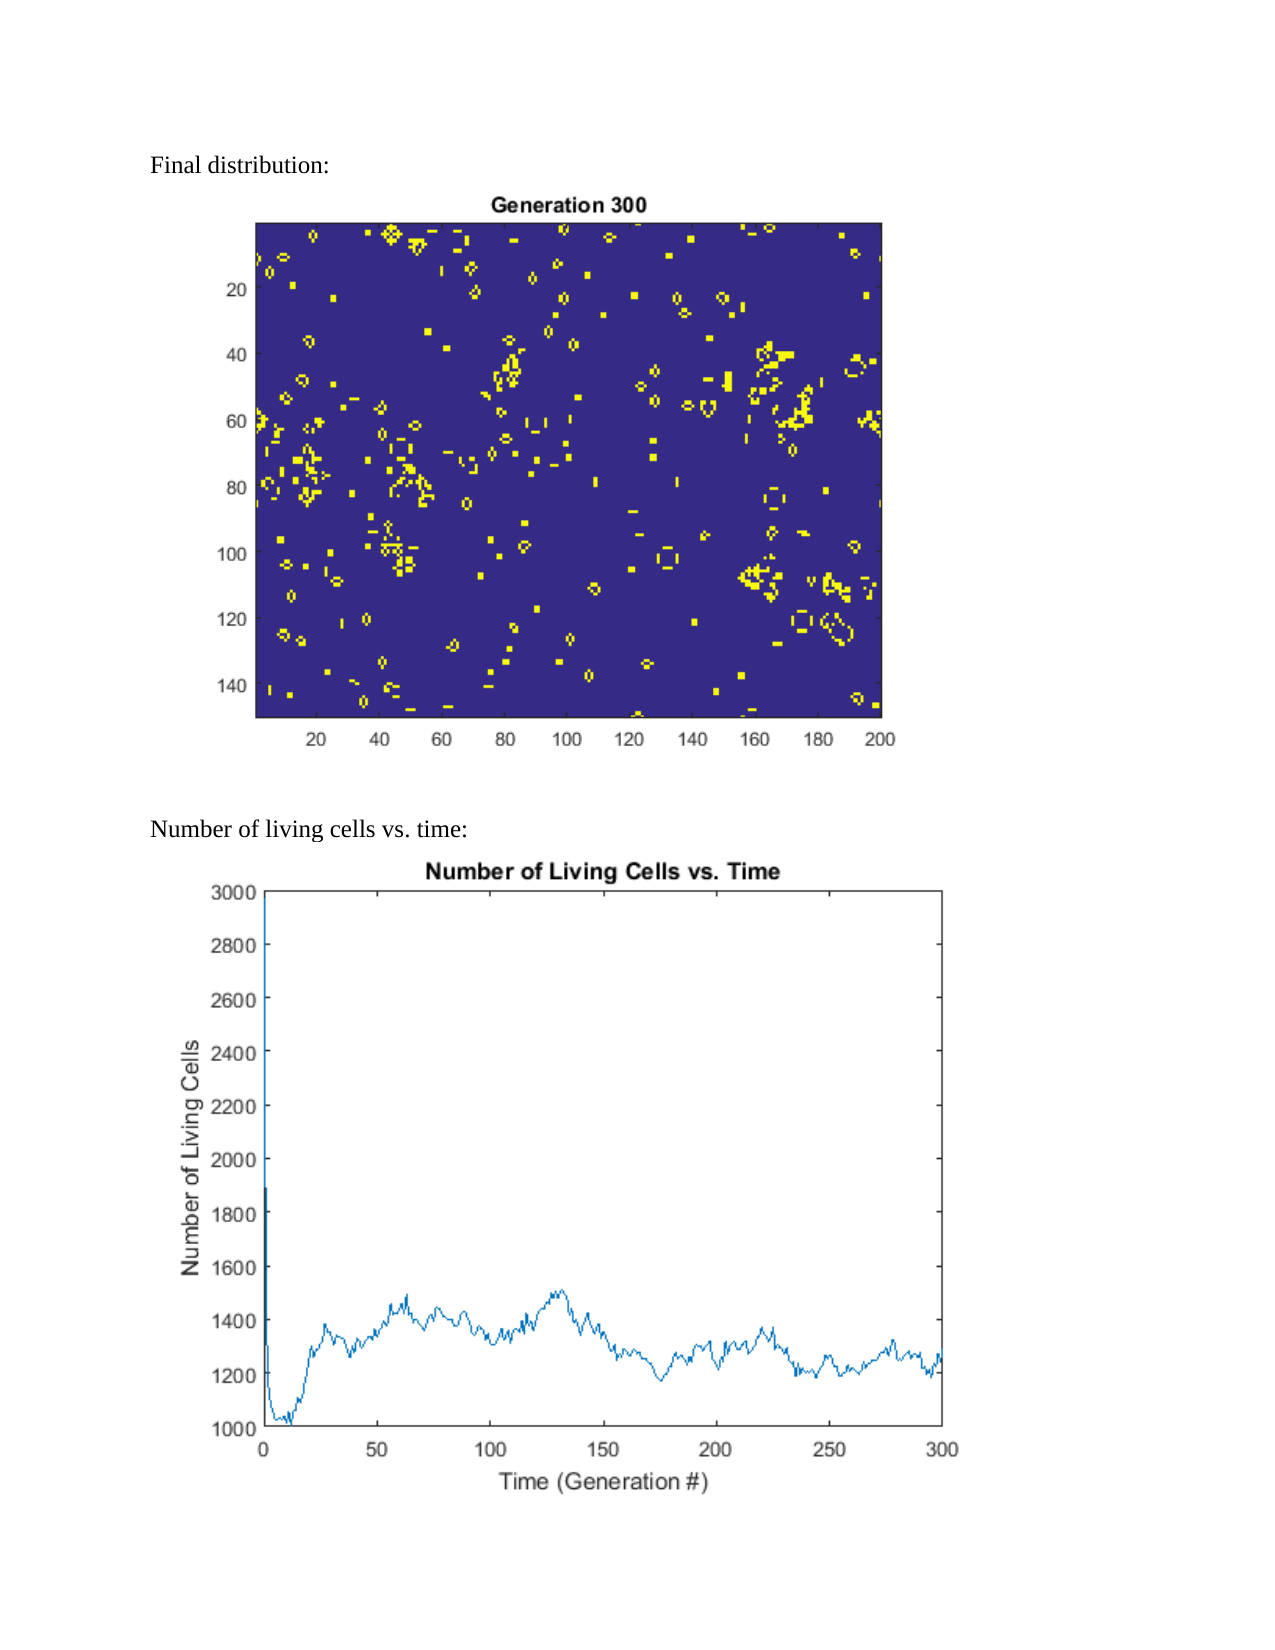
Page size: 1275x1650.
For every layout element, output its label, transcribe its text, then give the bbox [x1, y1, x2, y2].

picture [150, 178, 959, 785]
text Number of living cells vs. time: [150, 814, 1125, 842]
text Final distribution: [150, 150, 1125, 179]
picture [150, 842, 1025, 1499]
